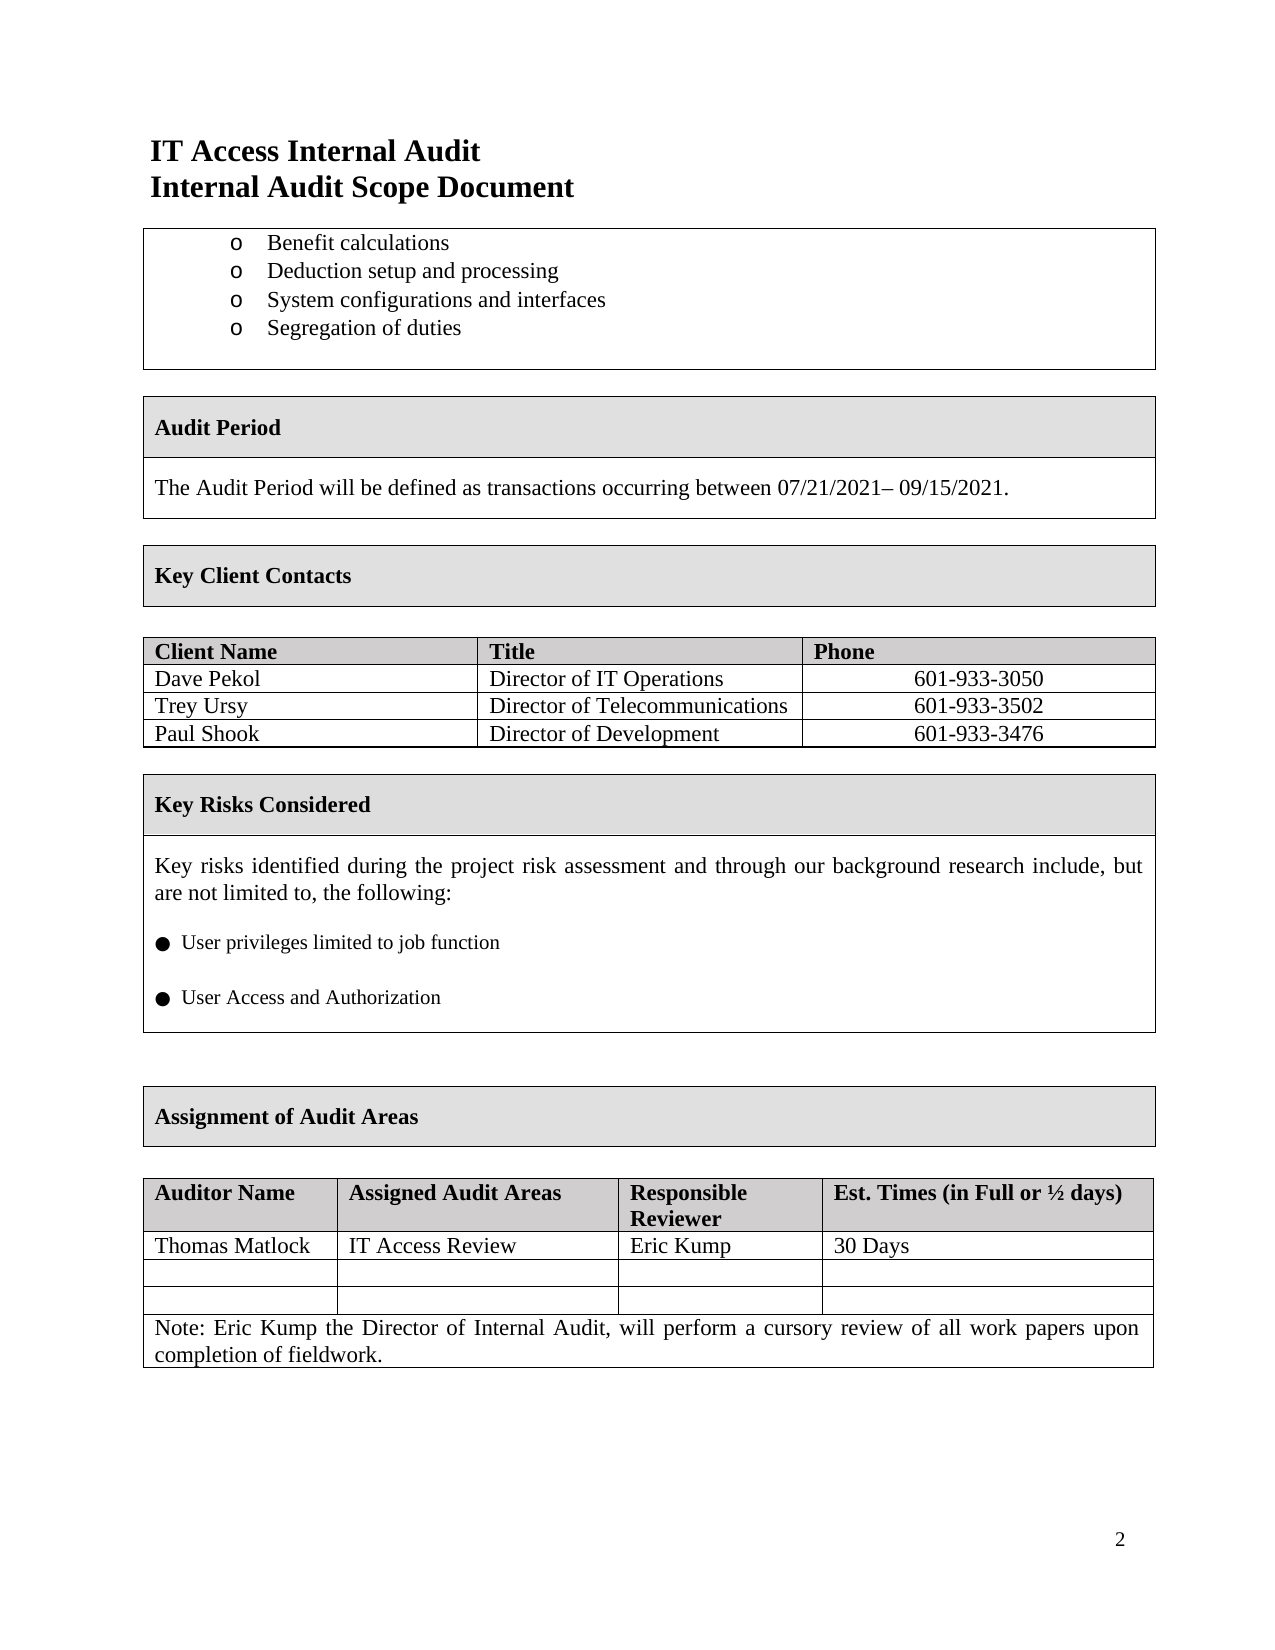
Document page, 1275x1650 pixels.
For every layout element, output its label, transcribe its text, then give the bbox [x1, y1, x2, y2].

table_header Key Risks Considered [144, 775, 1155, 834]
table_cell 601-933-3476 [803, 720, 1155, 746]
table_cell 30 Days [823, 1232, 1153, 1259]
table_cell [619, 1260, 822, 1286]
table_header Key Client Contacts [144, 546, 1155, 606]
table_header Client Name [144, 638, 477, 664]
table_cell Director of IT Operations [478, 665, 802, 692]
table_header Responsible Reviewer [619, 1179, 822, 1231]
table_cell Trey Ursy [144, 693, 477, 719]
table_cell 601-933-3502 [803, 693, 1155, 719]
table_header Audit Period [144, 397, 1155, 457]
table_cell 601-933-3050 [803, 665, 1155, 692]
table_header Title [478, 638, 802, 664]
table_cell [144, 1260, 337, 1286]
table_cell Thomas Matlock [144, 1232, 337, 1259]
table_header Auditor Name [144, 1179, 337, 1231]
table_cell [619, 1287, 822, 1313]
table_header Assigned Audit Areas [338, 1179, 618, 1231]
table_cell IT Access Review [338, 1232, 618, 1259]
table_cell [144, 229, 1155, 368]
table_cell Dave Pekol [144, 665, 477, 692]
table_cell The Audit Period will be defined as transactions occurring between 07/21/2021– 09/15/2021. [144, 458, 1155, 517]
table_header Phone [803, 638, 1155, 664]
table_cell [823, 1287, 1153, 1313]
table_cell Paul Shook [144, 720, 477, 746]
table_header Assignment of Audit Areas [144, 1087, 1155, 1146]
table_cell [823, 1260, 1153, 1286]
table_cell Note: Eric Kump the Director of Internal Audit, will perform a cursory review of all work papers upon completion of fieldwork. [144, 1315, 1153, 1367]
table_header Est. Times (in Full or ½ days) [823, 1179, 1153, 1231]
table_cell [144, 1287, 337, 1313]
table_cell Eric Kump [619, 1232, 822, 1259]
table_cell Key risks identified during the project risk assessment and through our background research include, but are not limited to, the following: User privileges limited to job function User Access and Authorization [144, 836, 1155, 1032]
table_cell Director of Development [478, 720, 802, 746]
table_cell [338, 1260, 618, 1286]
table_cell Director of Telecommunications [478, 693, 802, 719]
table_cell [338, 1287, 618, 1313]
